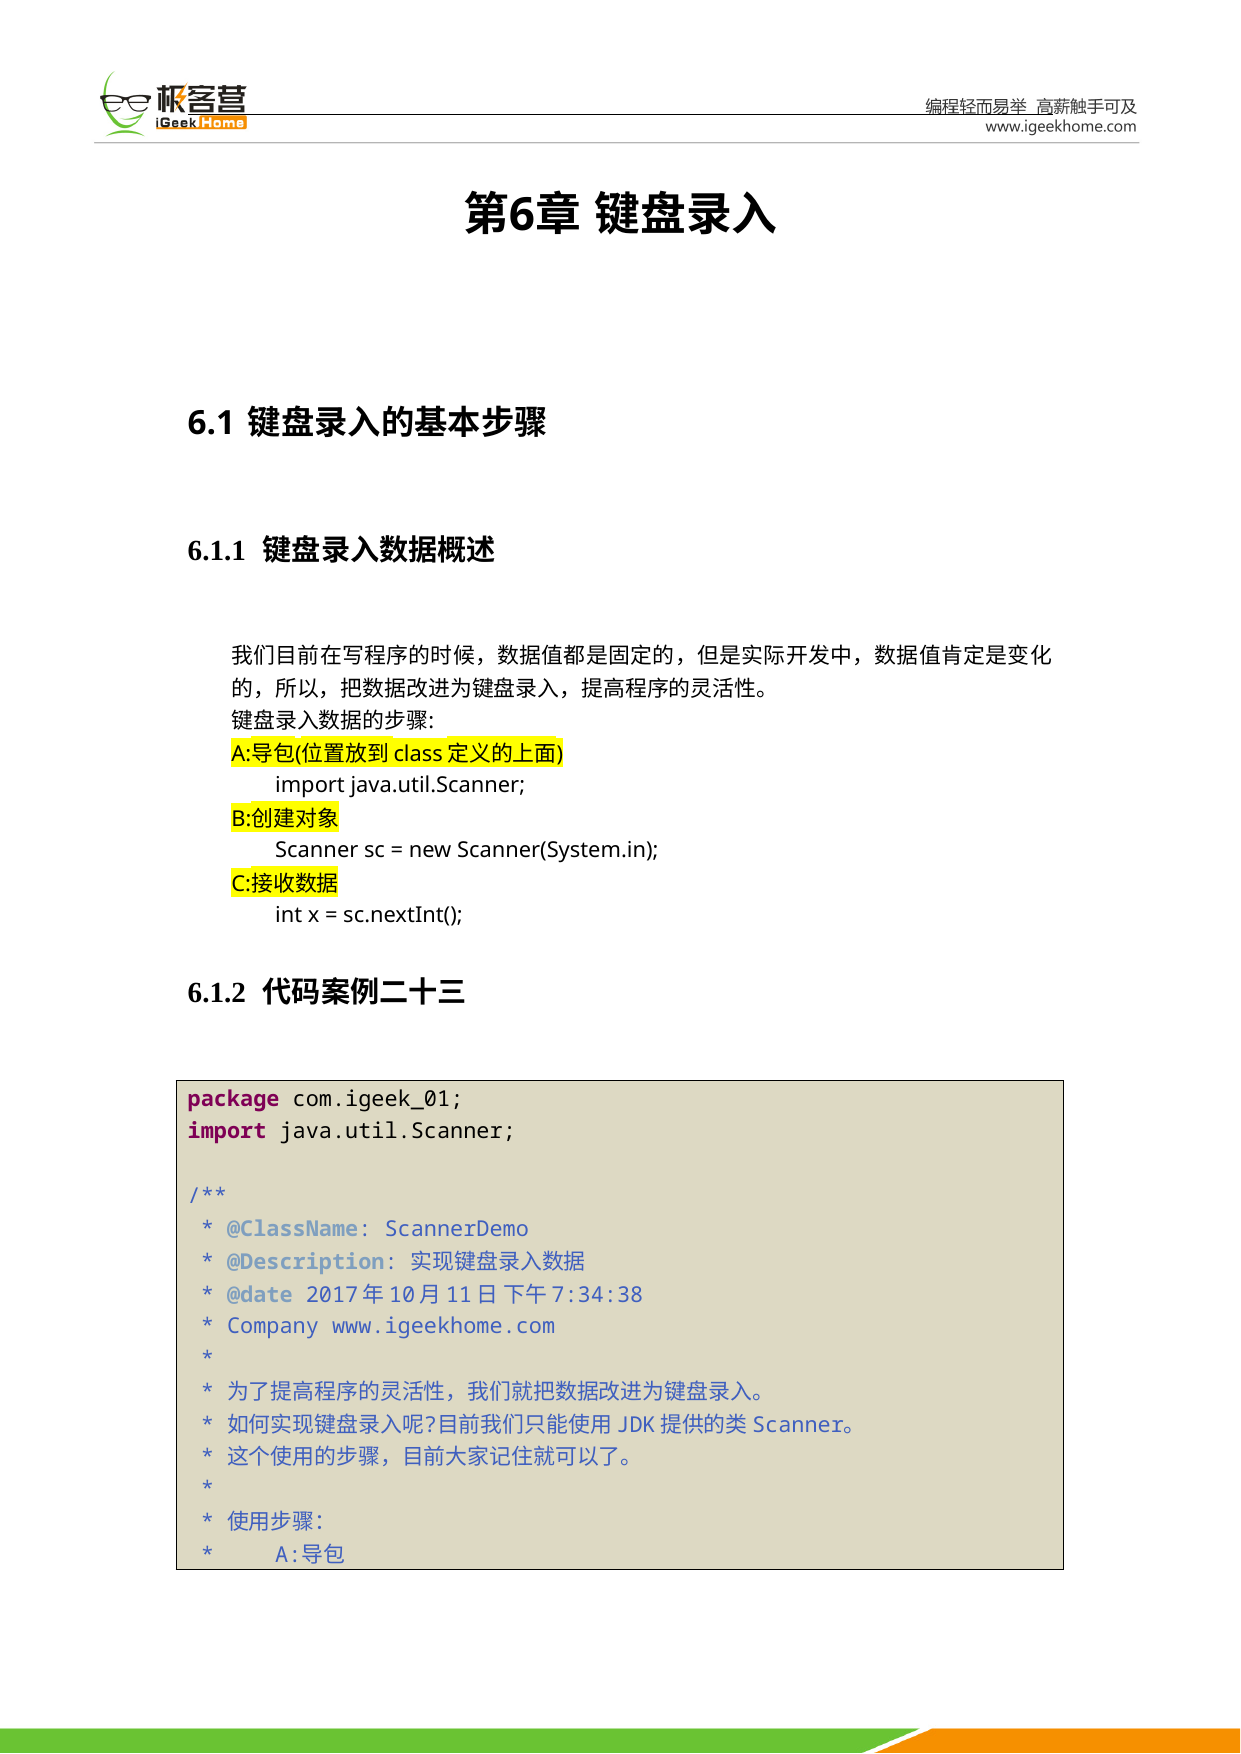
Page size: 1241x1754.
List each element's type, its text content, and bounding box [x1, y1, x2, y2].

text B:创建对象 [231, 800, 1053, 833]
picture [0, 1, 1241, 151]
text int x = sc.nextInt(); [231, 898, 1053, 930]
subtitle 键盘录入数据概述 [187, 515, 1053, 580]
text A:导包(位置放到class定义的上面) [231, 735, 1053, 768]
subtitle 键盘录入 [187, 162, 1053, 259]
text 我们目前在写程序的时候，数据值都是固定的，但是实际开发中，数据值肯定是变化的，所以，把数据改进为键盘录入，提高程序的灵活性。 [231, 638, 1053, 703]
text C:接收数据 [231, 865, 1053, 898]
text Scanner sc = new Scanner(System.in); [231, 833, 1053, 865]
picture [0, 1690, 1241, 1753]
subtitle 代码案例二十三 [187, 957, 1053, 1022]
text 键盘录入数据的步骤: [231, 703, 1053, 735]
text import java.util.Scanner; [231, 768, 1053, 800]
subtitle 键盘录入的基本步骤 [187, 388, 1053, 453]
